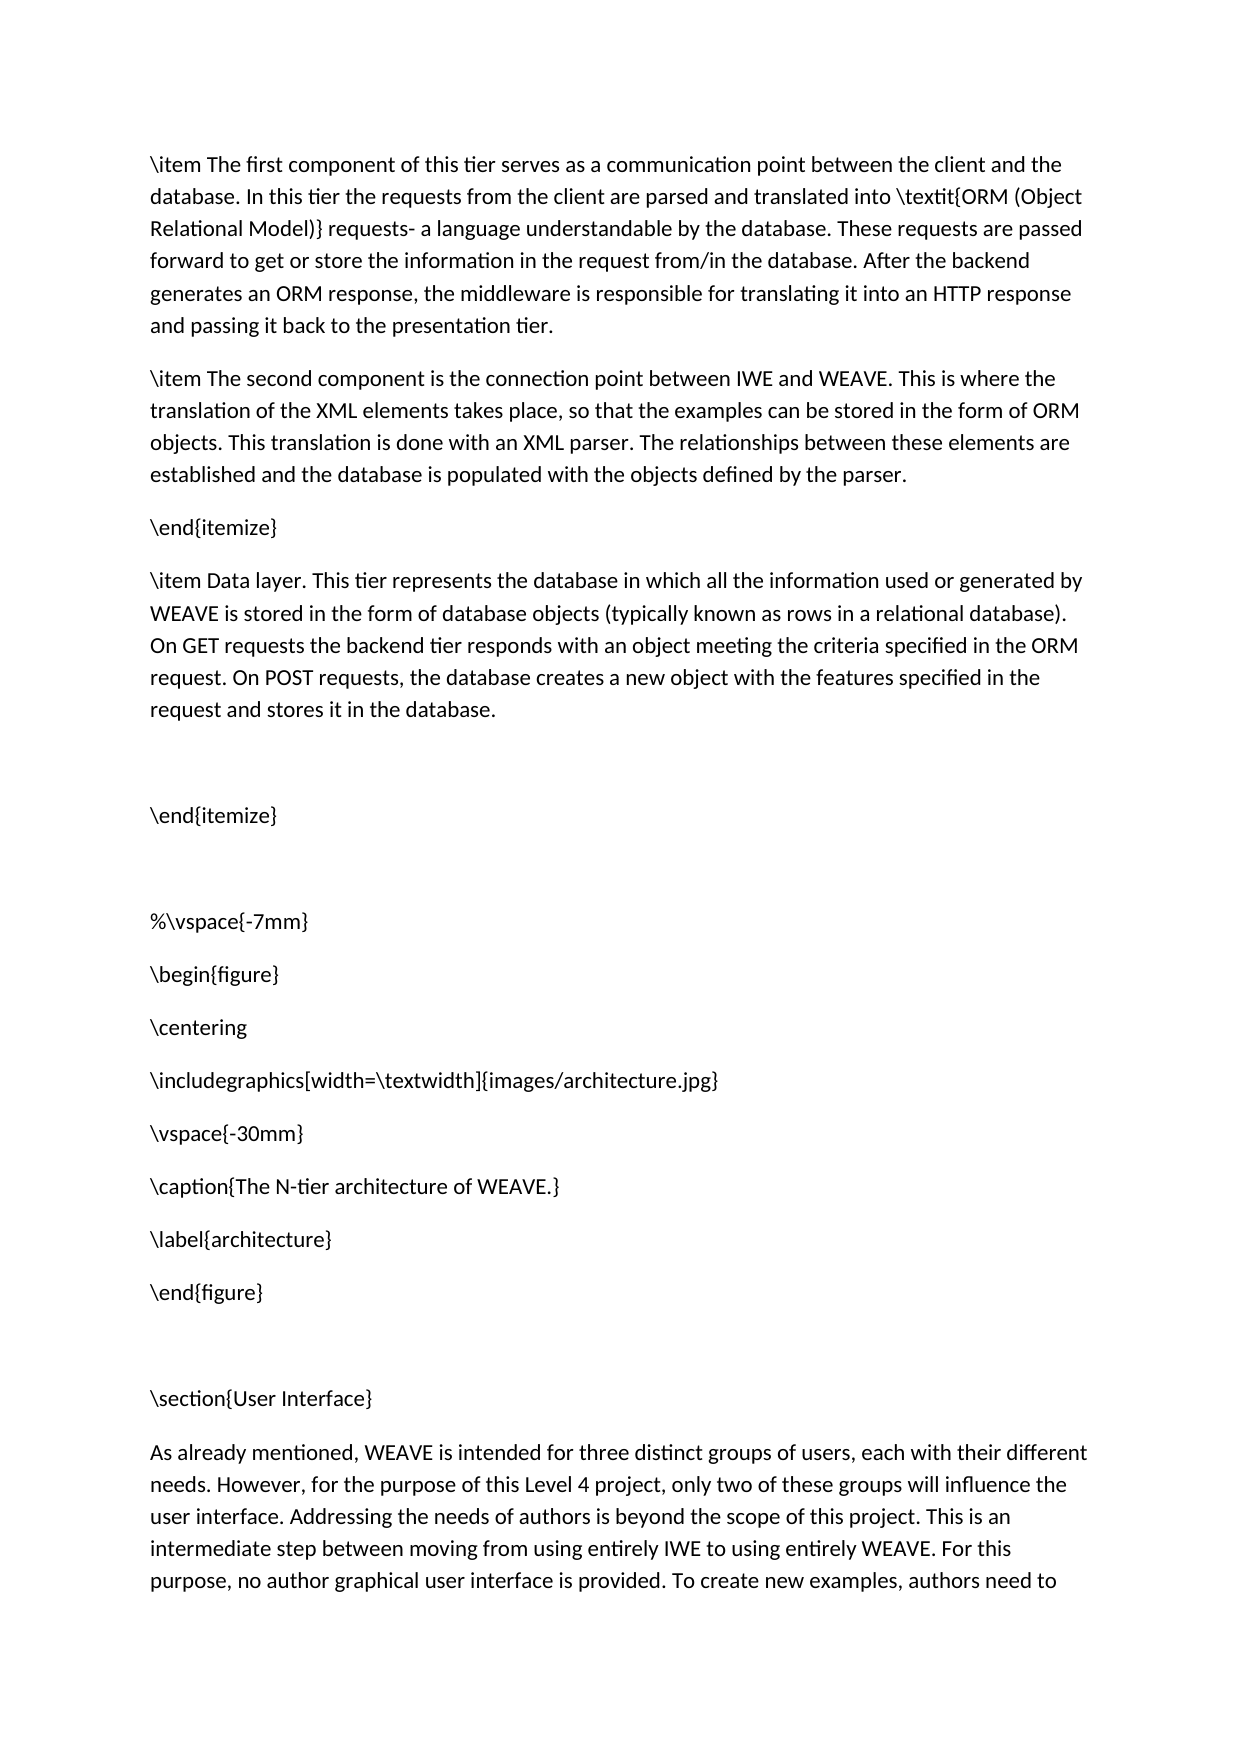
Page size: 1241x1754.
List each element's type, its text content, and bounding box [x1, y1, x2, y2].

text \end{figure} [150, 1278, 1090, 1307]
text \end{itemize} [150, 801, 1090, 829]
text \item Data layer. This tier represents the database in which all the information used or generated by WEAVE is stored in the form of database objects (typically known as rows in a relational database). On GET requests the backend tier responds with an object meeting the criteria specified in the ORM request. On POST requests, the database creates a new object with the features specified in the request and stores it in the database. [150, 567, 1090, 723]
text \begin{figure} [150, 960, 1090, 988]
text \item The first component of this tier serves as a communication point between the client and the database. In this tier the requests from the client are parsed and translated into \textit{ORM (Object Relational Model)} requests- a language understandable by the database. These requests are passed forward to get or store the information in the request from/in the database. After the backend generates an ORM response, the middleware is responsible for translating it into an HTTP response and passing it back to the presentation tier. [150, 150, 1090, 339]
text \label{architecture} [150, 1226, 1090, 1253]
text \item The second component is the connection point between IWE and WEAVE. This is where the translation of the XML elements takes place, so that the examples can be stored in the form of ORM objects. This translation is done with an XML parser. The relationships between these elements are established and the database is populated with the objects defined by the parser. [150, 364, 1090, 488]
text \includegraphics[width=\textwidth]{images/architecture.jpg} [150, 1066, 1090, 1094]
text \section{User Interface} [150, 1384, 1090, 1413]
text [150, 1438, 1090, 1594]
text %\vspace{-7mm} [150, 907, 1090, 935]
text \caption{The N-tier architecture of WEAVE.} [150, 1172, 1090, 1201]
text \end{itemize} [150, 513, 1090, 542]
text \vspace{-30mm} [150, 1119, 1090, 1147]
text \centering [150, 1013, 1090, 1041]
